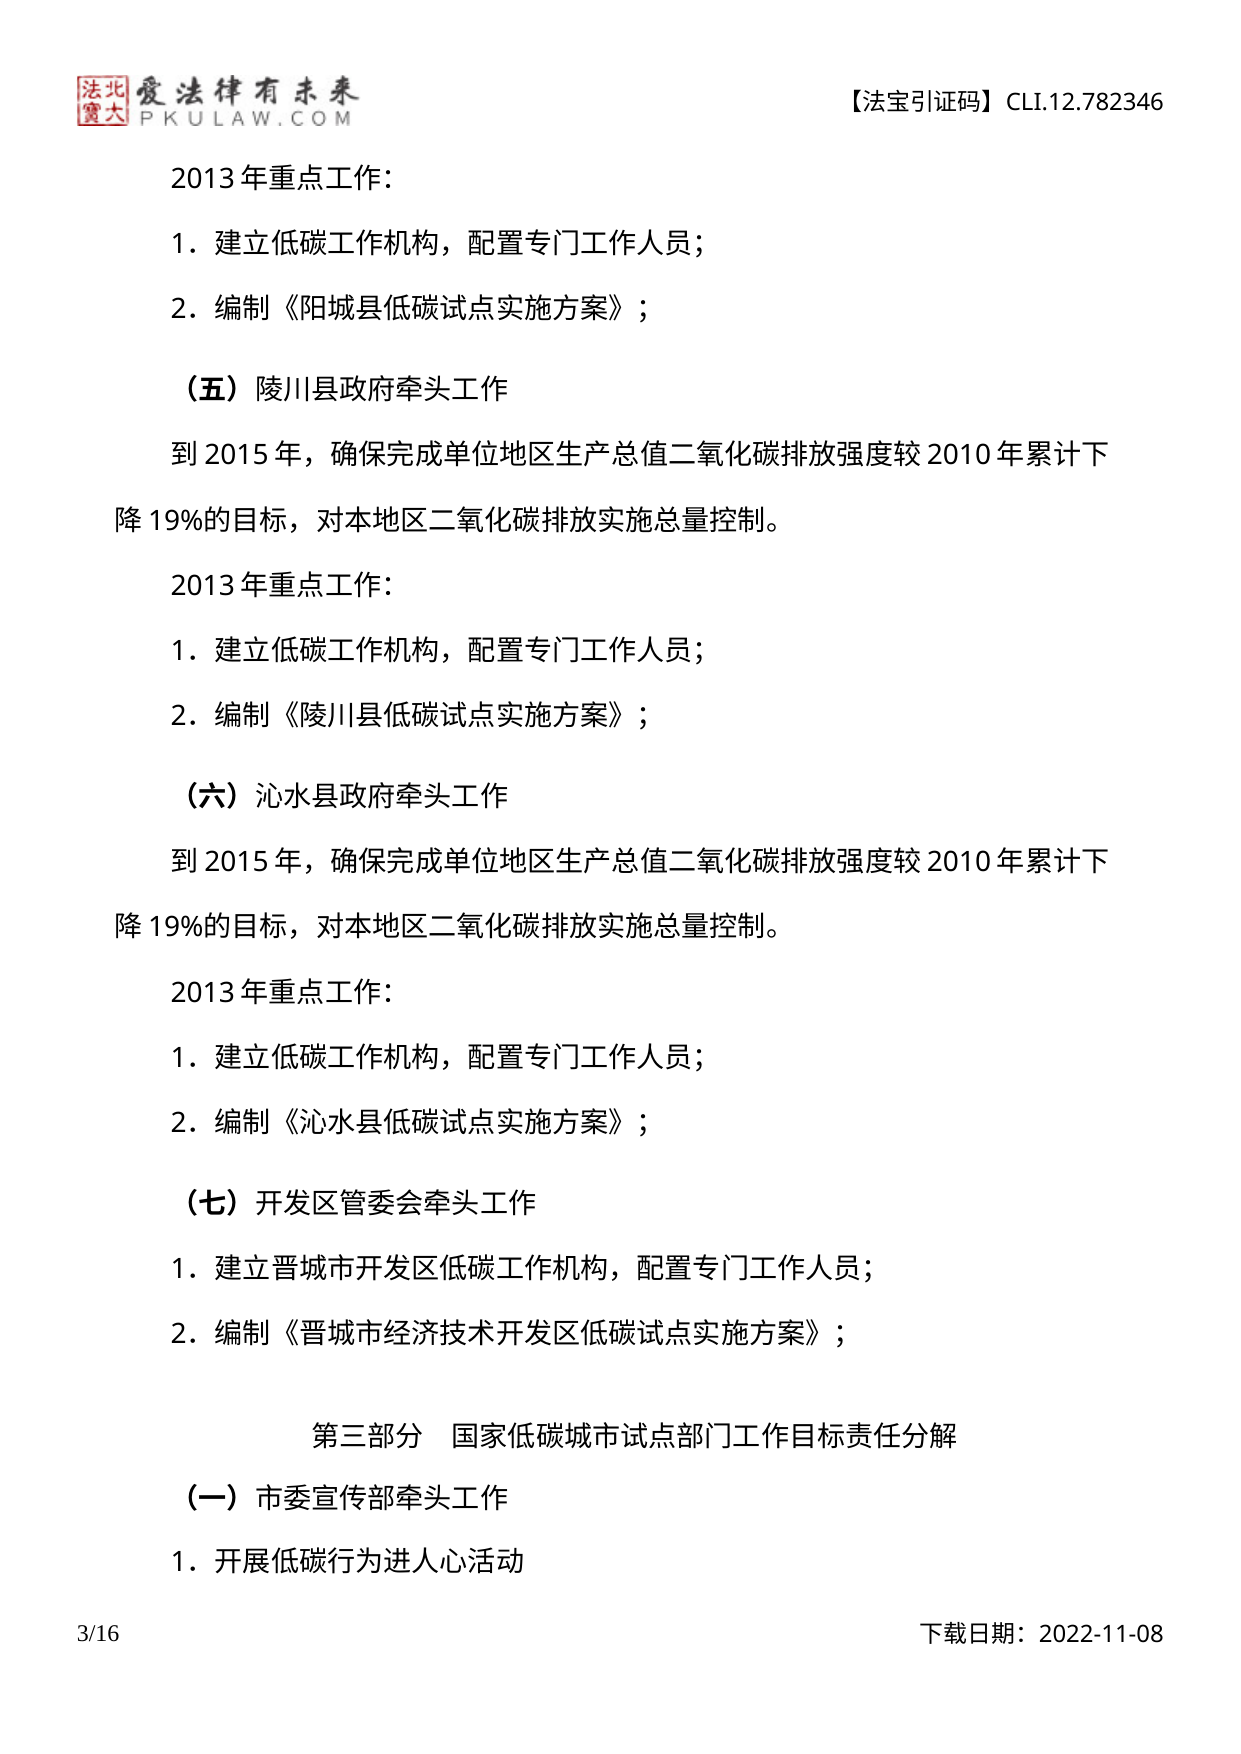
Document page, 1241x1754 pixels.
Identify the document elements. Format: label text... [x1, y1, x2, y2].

picture [76, 75, 361, 126]
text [114, 156, 1126, 327]
text （七）开发区管委会牵头工作 1．建立晋城市开发区低碳工作机构，配置专门工作人员； 2．编制《晋城市经济技术开发区低碳试点实施方案》； [114, 1181, 1126, 1352]
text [114, 1454, 1126, 1579]
text （五）陵川县政府牵头工作 到2015年，确保完成单位地区生产总值二氧化碳排放强度较2010年累计下降19%的目标，对本地区二氧化碳排放实施总量控制。 2013年重点工作： 1．建立低碳工作机构，配置专门工作人员； 2．编制《陵川县低碳试点实施方案》； [114, 367, 1126, 734]
text 第三部分 国家低碳城市试点部门工作目标责任分解 [114, 1392, 1126, 1454]
text （六）沁水县政府牵头工作 到2015年，确保完成单位地区生产总值二氧化碳排放强度较2010年累计下降19%的目标，对本地区二氧化碳排放实施总量控制。 2013年重点工作： 1．建立低碳工作机构，配置专门工作人员； 2．编制《沁水县低碳试点实施方案》； [114, 774, 1126, 1141]
